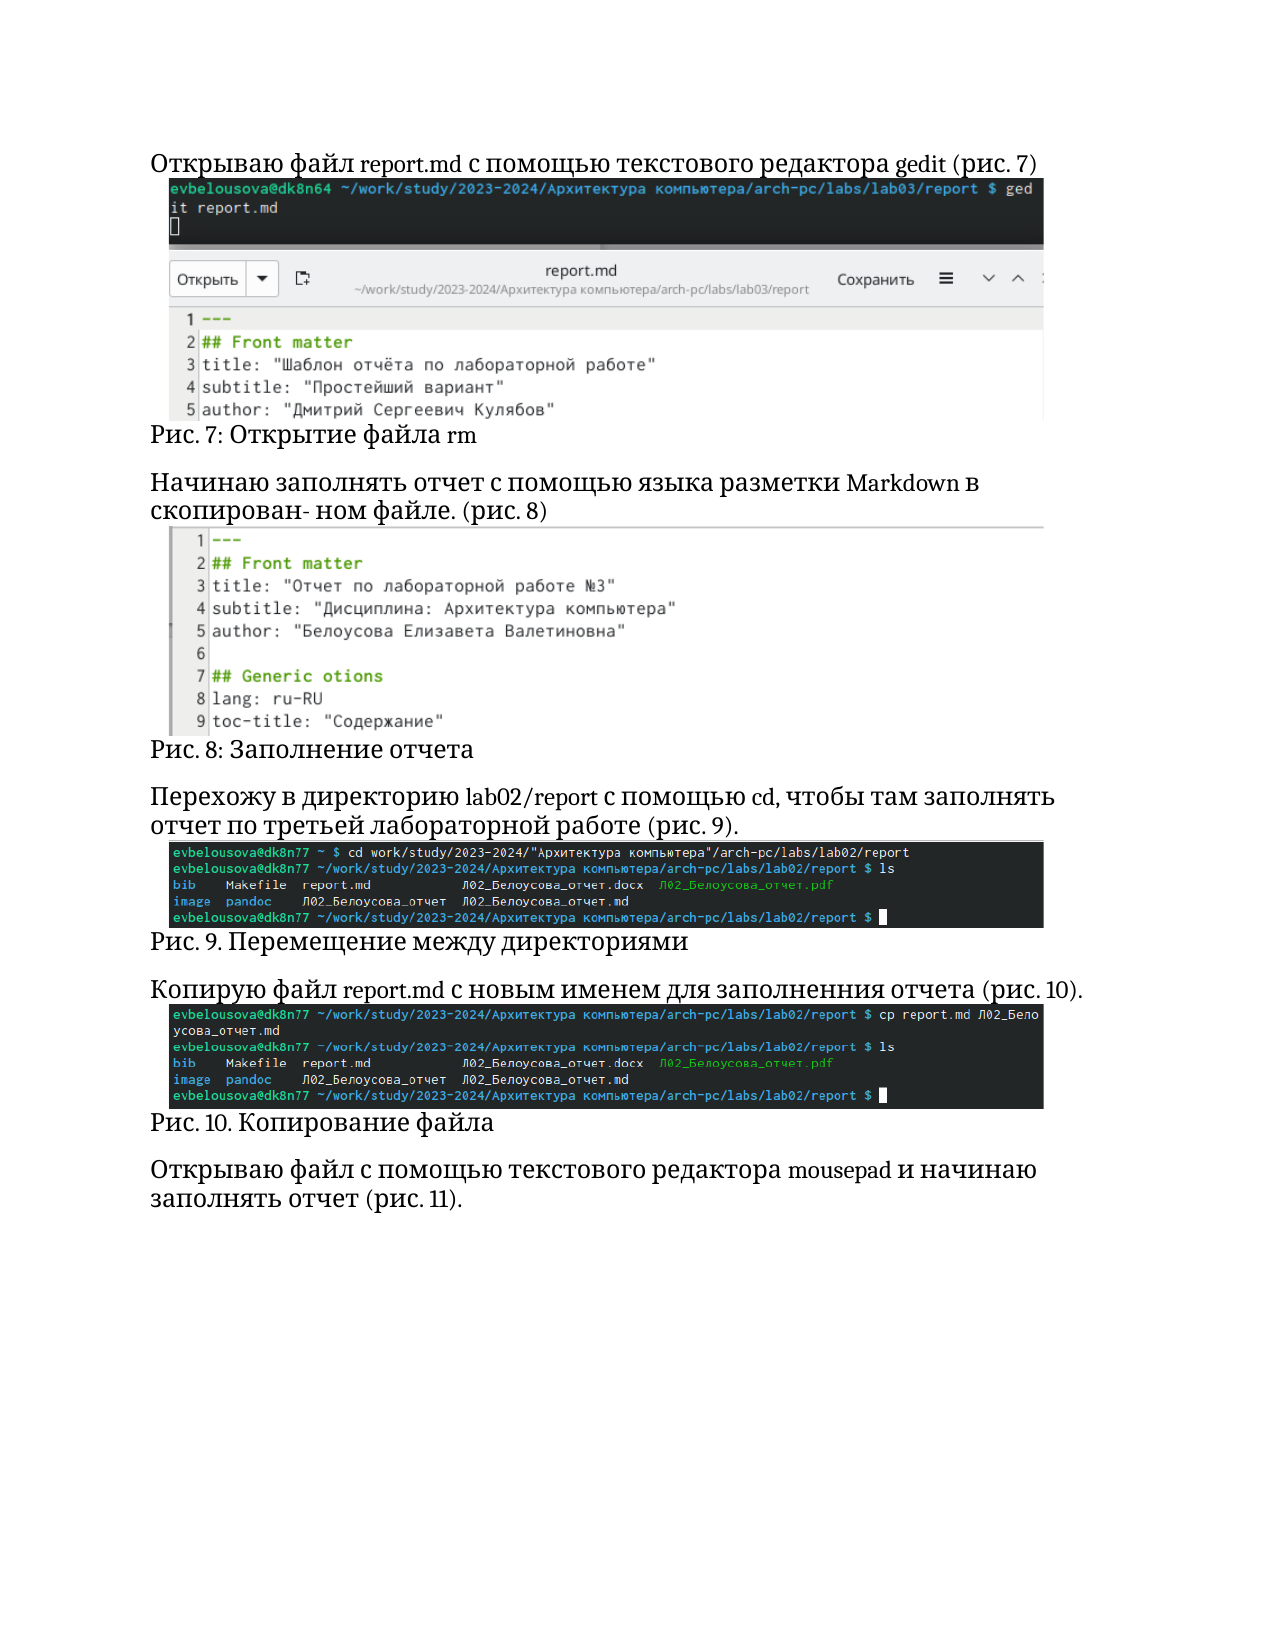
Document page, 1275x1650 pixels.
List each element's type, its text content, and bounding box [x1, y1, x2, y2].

text Открываю файл с помощью текстового редактора mousepad и начинаю заполнять отчет (рис. 11). Рис. 11. Работа над отчетом [150, 1156, 1125, 1213]
picture [168, 840, 1044, 928]
picture [168, 1004, 1044, 1109]
picture [168, 178, 1044, 421]
picture [168, 526, 1044, 736]
